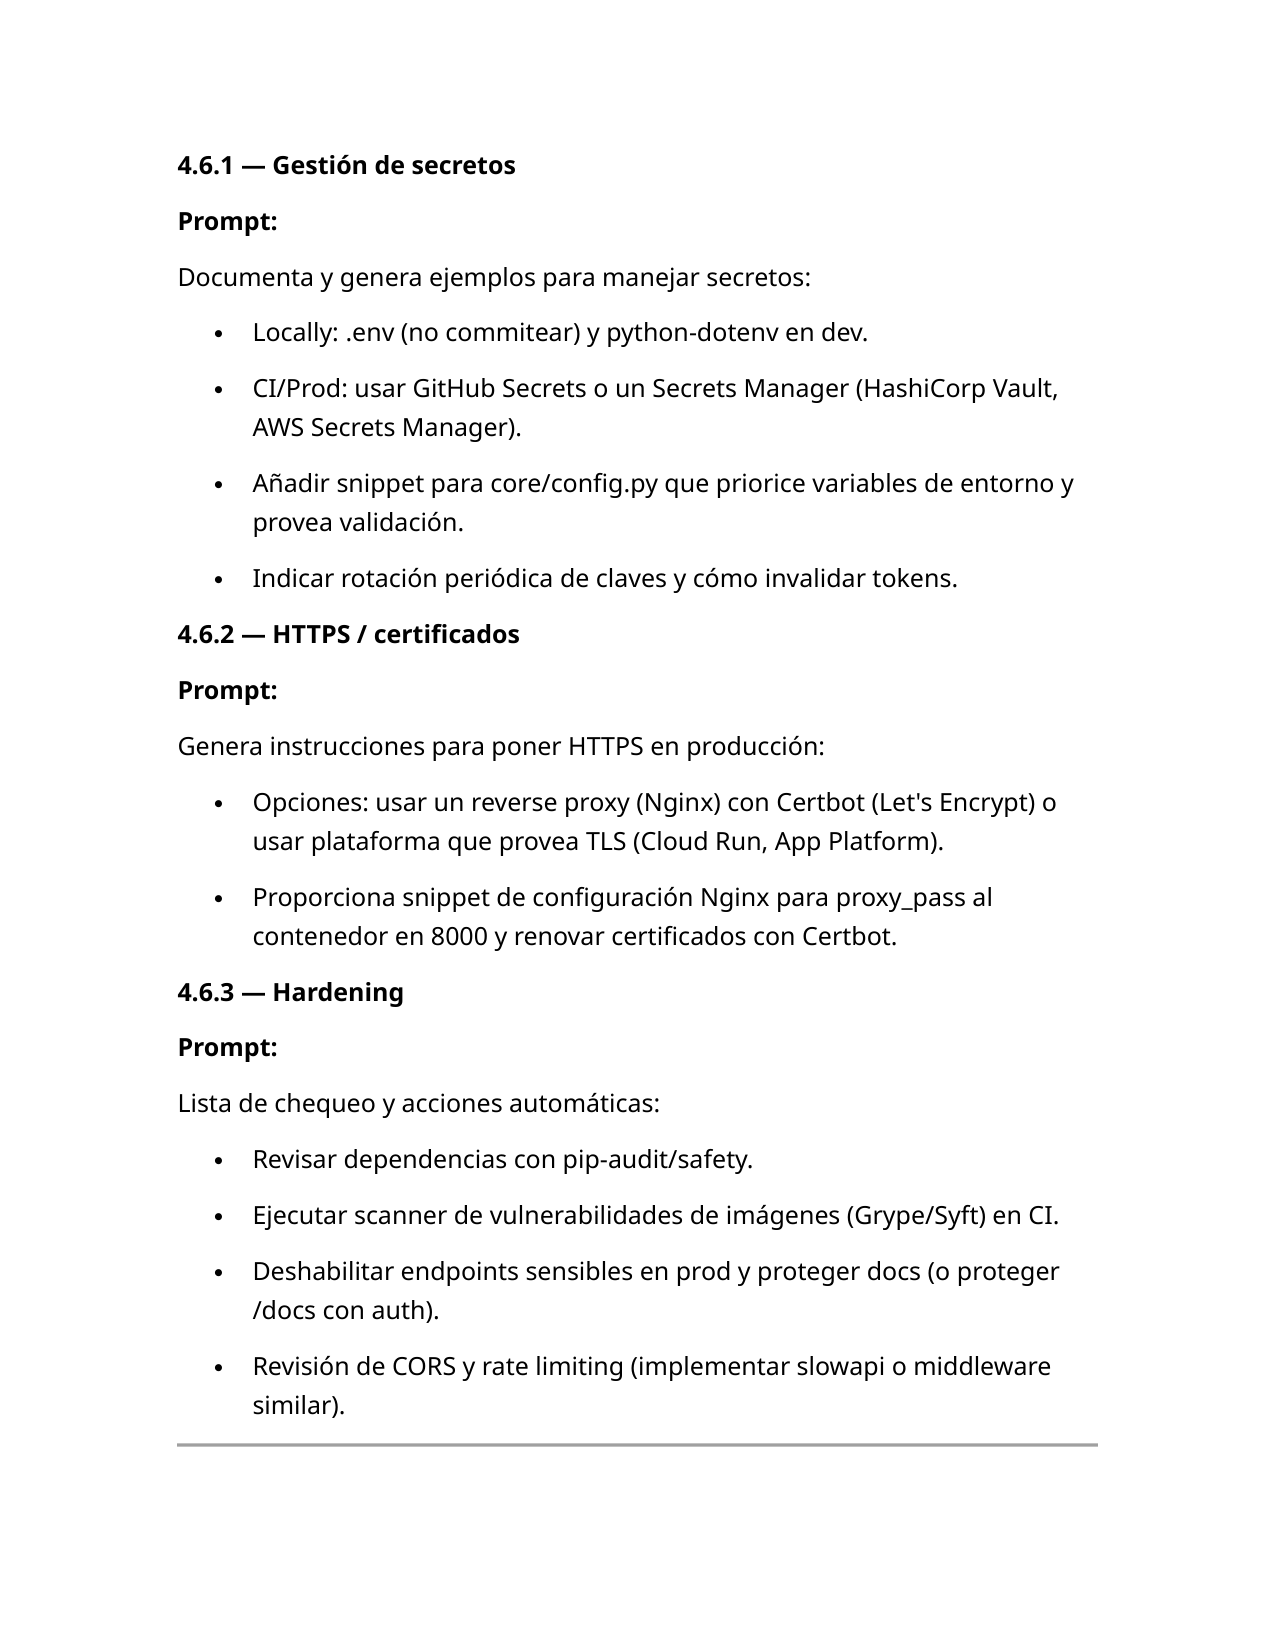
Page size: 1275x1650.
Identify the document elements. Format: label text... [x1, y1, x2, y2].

text 4.6.1 — Gestión de secretos [177, 148, 1098, 182]
text Prompt: [177, 673, 1098, 707]
text Prompt: [177, 1030, 1098, 1064]
text Lista de chequeo y acciones automáticas: [177, 1086, 1098, 1120]
text 4.6.2 — HTTPS / certificados [177, 617, 1098, 651]
list Revisión de CORS y rate limiting (implementar slowapi o middleware similar). [215, 1348, 1098, 1422]
list Añadir snippet para core/config.py que priorice variables de entorno y provea validación. [215, 466, 1098, 539]
text 4.6.3 — Hardening [177, 974, 1098, 1008]
list Locally: .env (no commitear) y python-dotenv en dev. [215, 315, 1098, 349]
list Ejecutar scanner de vulnerabilidades de imágenes (Grype/Syft) en CI. [215, 1198, 1098, 1232]
list Opciones: usar un reverse proxy (Nginx) con Certbot (Let's Encrypt) o usar plataforma que provea TLS (Cloud Run, App Platform). [215, 784, 1098, 857]
text Prompt: [177, 203, 1098, 237]
list Deshabilitar endpoints sensibles en prod y proteger docs (o proteger /docs con auth). [215, 1253, 1098, 1327]
list Proporciona snippet de configuración Nginx para proxy_pass al contenedor en 8000 y renovar certificados con Certbot. [215, 879, 1098, 952]
text Genera instrucciones para poner HTTPS en producción: [177, 728, 1098, 762]
list Revisar dependencias con pip-audit/safety. [215, 1142, 1098, 1176]
text Documenta y genera ejemplos para manejar secretos: [177, 259, 1098, 293]
list CI/Prod: usar GitHub Secrets o un Secrets Manager (HashiCorp Vault, AWS Secrets Manager). [215, 371, 1098, 444]
list Indicar rotación periódica de claves y cómo invalidar tokens. [215, 561, 1098, 595]
